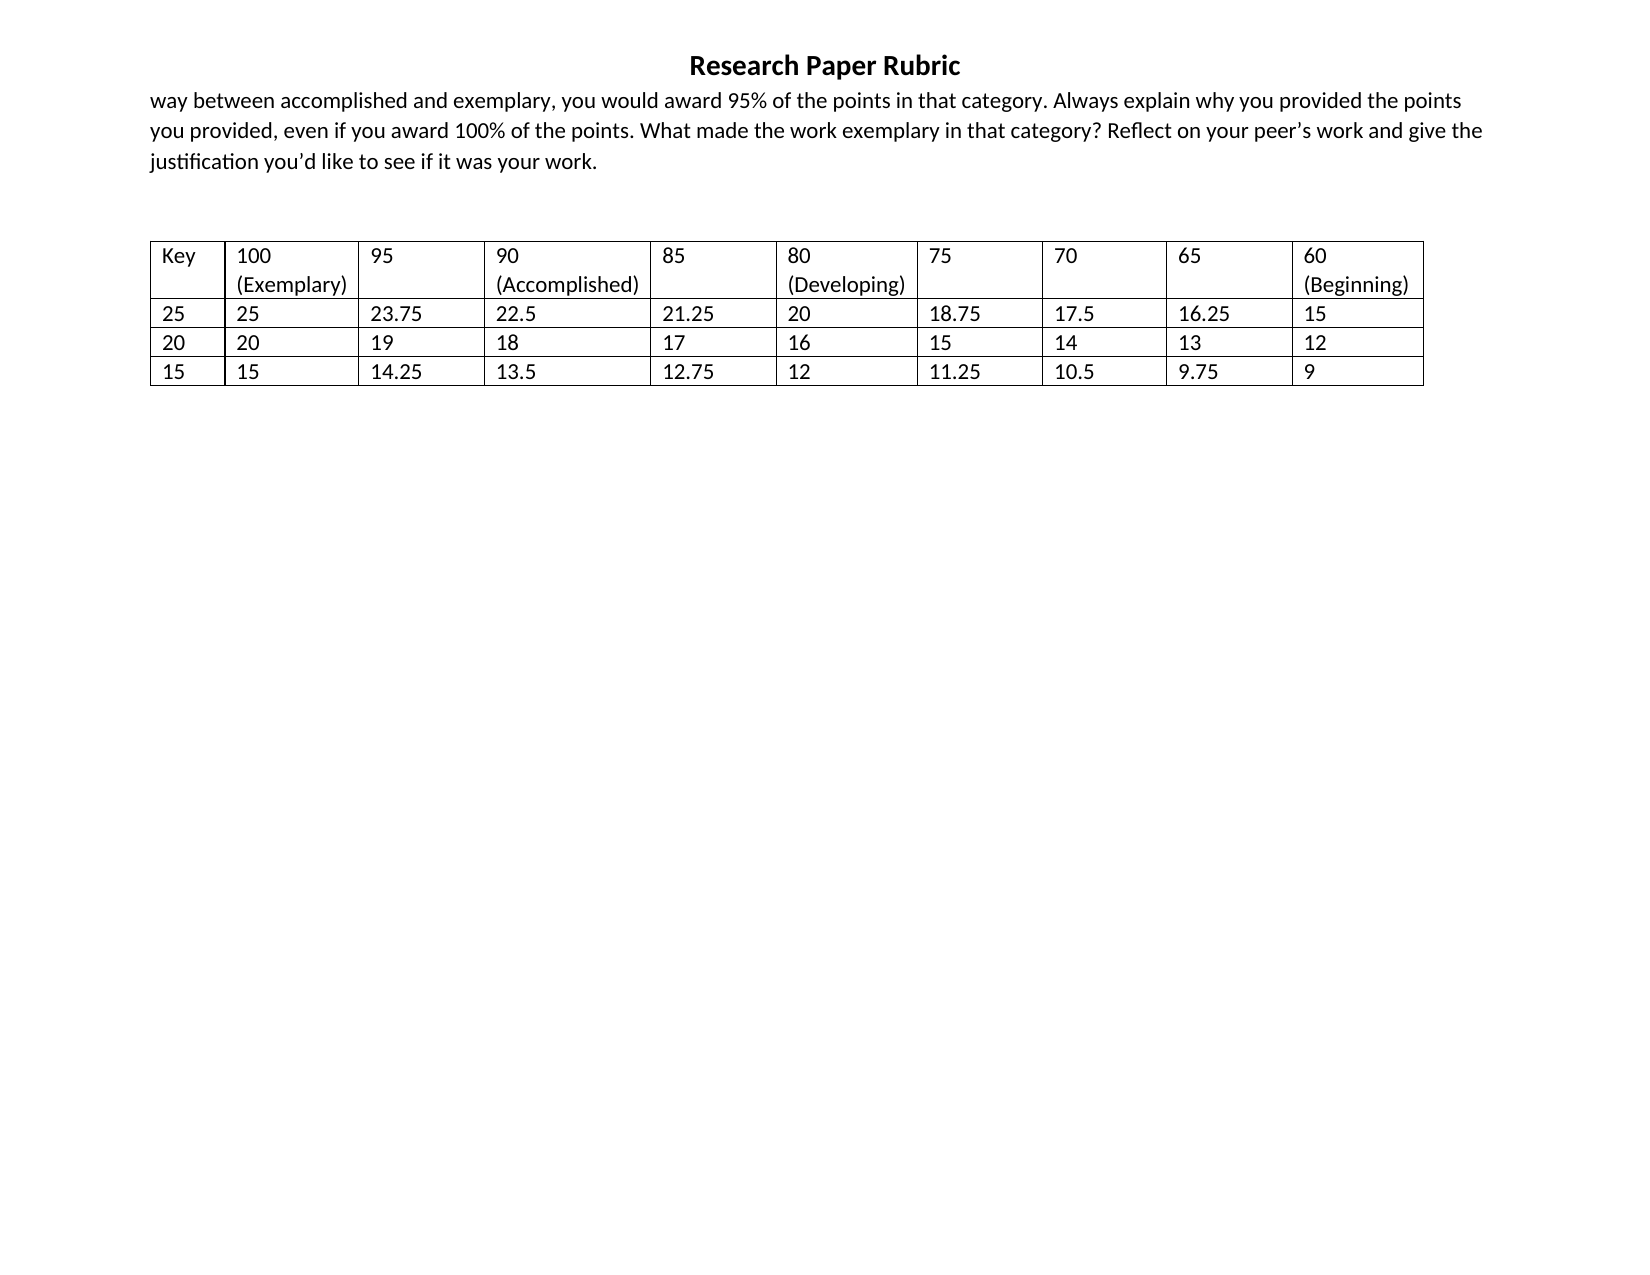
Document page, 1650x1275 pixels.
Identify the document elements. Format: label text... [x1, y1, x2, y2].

table_cell 25 [226, 299, 358, 327]
table_header 60 (Beginning) [1293, 242, 1423, 298]
table_cell 20 [226, 328, 358, 356]
table_header 65 [1167, 242, 1292, 298]
table_cell 17.5 [1043, 299, 1166, 327]
table_cell 15 [918, 328, 1042, 356]
table_cell 12.75 [651, 357, 776, 385]
table_header 85 [651, 242, 776, 298]
table_cell 22.5 [485, 299, 650, 327]
table_cell 23.75 [359, 299, 484, 327]
table_cell 12 [777, 357, 917, 385]
table_cell 14.25 [359, 357, 484, 385]
table_cell 9 [1293, 357, 1423, 385]
table_cell 20 [777, 299, 917, 327]
table_cell 21.25 [651, 299, 776, 327]
table_cell 17 [651, 328, 776, 356]
table_header 75 [918, 242, 1042, 298]
table_cell 13 [1167, 328, 1292, 356]
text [150, 86, 1500, 175]
table_cell 16.25 [1167, 299, 1292, 327]
table_cell 14 [1043, 328, 1166, 356]
table_cell 13.5 [485, 357, 650, 385]
table_header 80 (Developing) [777, 242, 917, 298]
table_cell 16 [777, 328, 917, 356]
table_cell 15 [151, 357, 224, 385]
table_header Key [151, 242, 224, 298]
table_cell 12 [1293, 328, 1423, 356]
table_cell 10.5 [1043, 357, 1166, 385]
table_header 95 [359, 242, 484, 298]
table_cell 15 [226, 357, 358, 385]
table_cell 19 [359, 328, 484, 356]
table_cell 9.75 [1167, 357, 1292, 385]
table_header 70 [1043, 242, 1166, 298]
table_cell 25 [151, 299, 224, 327]
table_cell 11.25 [918, 357, 1042, 385]
table_cell 18.75 [918, 299, 1042, 327]
table_header 90 (Accomplished) [485, 242, 650, 298]
table_cell 15 [1293, 299, 1423, 327]
table_header 100 (Exemplary) [226, 242, 358, 298]
table_cell 18 [485, 328, 650, 356]
table_cell 20 [151, 328, 224, 356]
